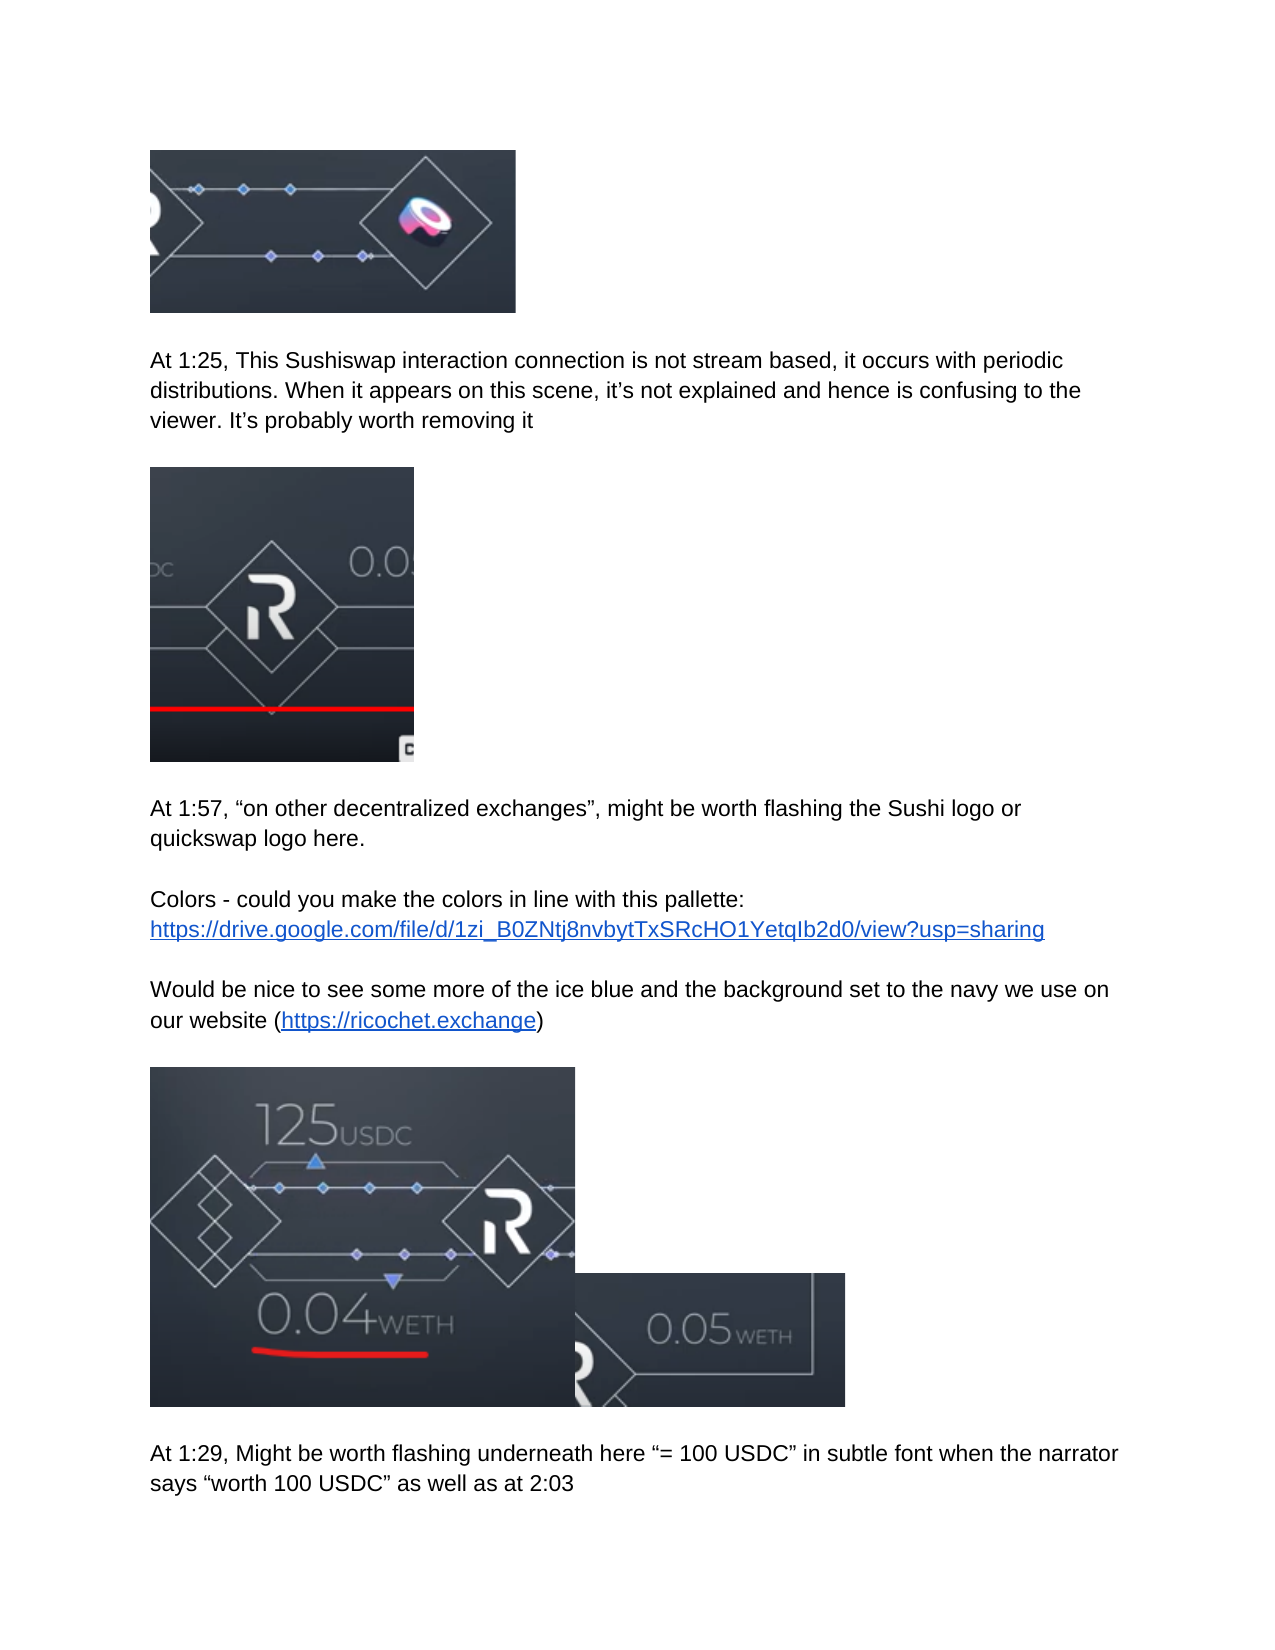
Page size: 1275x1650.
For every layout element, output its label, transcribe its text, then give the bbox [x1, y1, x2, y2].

text At 1:25, This Sushiswap interaction connection is not stream based, it occurs with periodic distributions. When it appears on this scene, it’s not explained and hence is confusing to the viewer. It’s probably worth removing it [150, 347, 1125, 433]
text At 1:57, “on other decentralized exchanges”, might be worth flashing the Sushi logo or quickswap logo here. [150, 795, 1125, 852]
text At 1:29, Might be worth flashing underneath here “= 100 USDC” in subtle font when the narrator says “worth 100 USDC” as well as at 2:03 [150, 1440, 1125, 1497]
text Colors - could you make the colors in line with this pallette: https://drive.google.com/file/d/1zi_B0ZNtj8nvbytTxSRcHO1YetqIb2d0/view?usp=sharing [150, 886, 1125, 942]
picture [150, 1067, 846, 1407]
picture [150, 150, 516, 313]
text Would be nice to see some more of the ice blue and the background set to the navy we use on our website (https://ricochet.exchange) [150, 976, 1125, 1033]
picture [150, 467, 414, 762]
